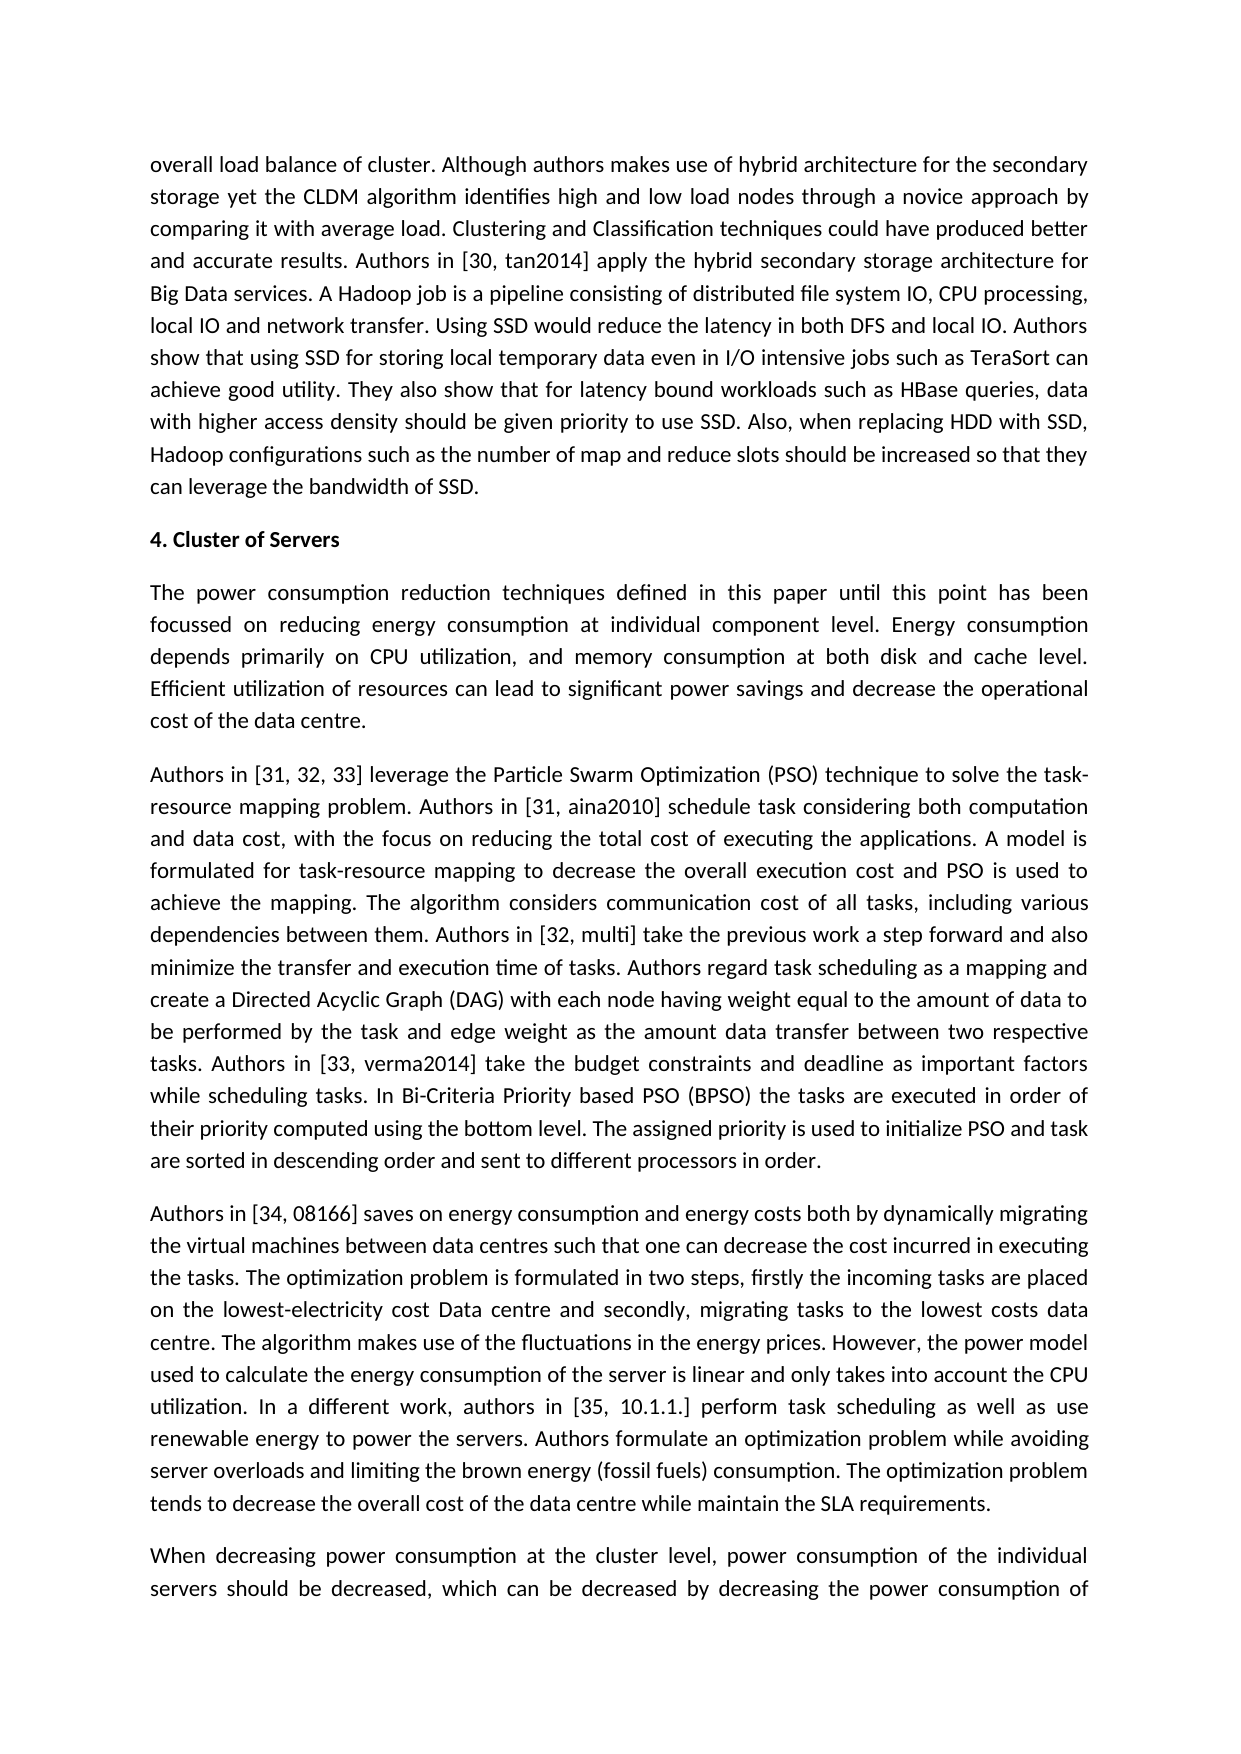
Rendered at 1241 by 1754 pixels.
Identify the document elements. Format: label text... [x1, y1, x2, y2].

text Authors in [34, 08166] saves on energy consumption and energy costs both by dynamically migrating the virtual machines between data centres such that one can decrease the cost incurred in executing the tasks. The optimization problem is formulated in two steps, firstly the incoming tasks are placed on the lowest-electricity cost Data centre and secondly, migrating tasks to the lowest costs data centre. The algorithm makes use of the fluctuations in the energy prices. However, the power model used to calculate the energy consumption of the server is linear and only takes into account the CPU utilization. In a different work, authors in [35, 10.1.1.] perform task scheduling as well as use renewable energy to power the servers. Authors formulate an optimization problem while avoiding server overloads and limiting the brown energy (fossil fuels) consumption. The optimization problem tends to decrease the overall cost of the data centre while maintain the SLA requirements. [150, 1199, 1090, 1517]
text Authors in [31, 32, 33] leverage the Particle Swarm Optimization (PSO) technique to solve the task-resource mapping problem. Authors in [31, aina2010] schedule task considering both computation and data cost, with the focus on reducing the total cost of executing the applications. A model is formulated for task-resource mapping to decrease the overall execution cost and PSO is used to achieve the mapping. The algorithm considers communication cost of all tasks, including various dependencies between them. Authors in [32, multi] take the previous work a step forward and also minimize the transfer and execution time of tasks. Authors regard task scheduling as a mapping and create a Directed Acyclic Graph (DAG) with each node having weight equal to the amount of data to be performed by the task and edge weight as the amount data transfer between two respective tasks. Authors in [33, verma2014] take the budget constraints and deadline as important factors while scheduling tasks. In Bi-Criteria Priority based PSO (BPSO) the tasks are executed in order of their priority computed using the bottom level. The assigned priority is used to initialize PSO and task are sorted in descending order and sent to different processors in order. [150, 760, 1090, 1174]
text The power consumption reduction techniques defined in this paper until this point has been focussed on reducing energy consumption at individual component level. Energy consumption depends primarily on CPU utilization, and memory consumption at both disk and cache level. Efficient utilization of resources can lead to significant power savings and decrease the operational cost of the data centre. [150, 578, 1090, 735]
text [150, 150, 1090, 500]
text 4. Cluster of Servers [150, 525, 1090, 553]
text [150, 1542, 1090, 1602]
